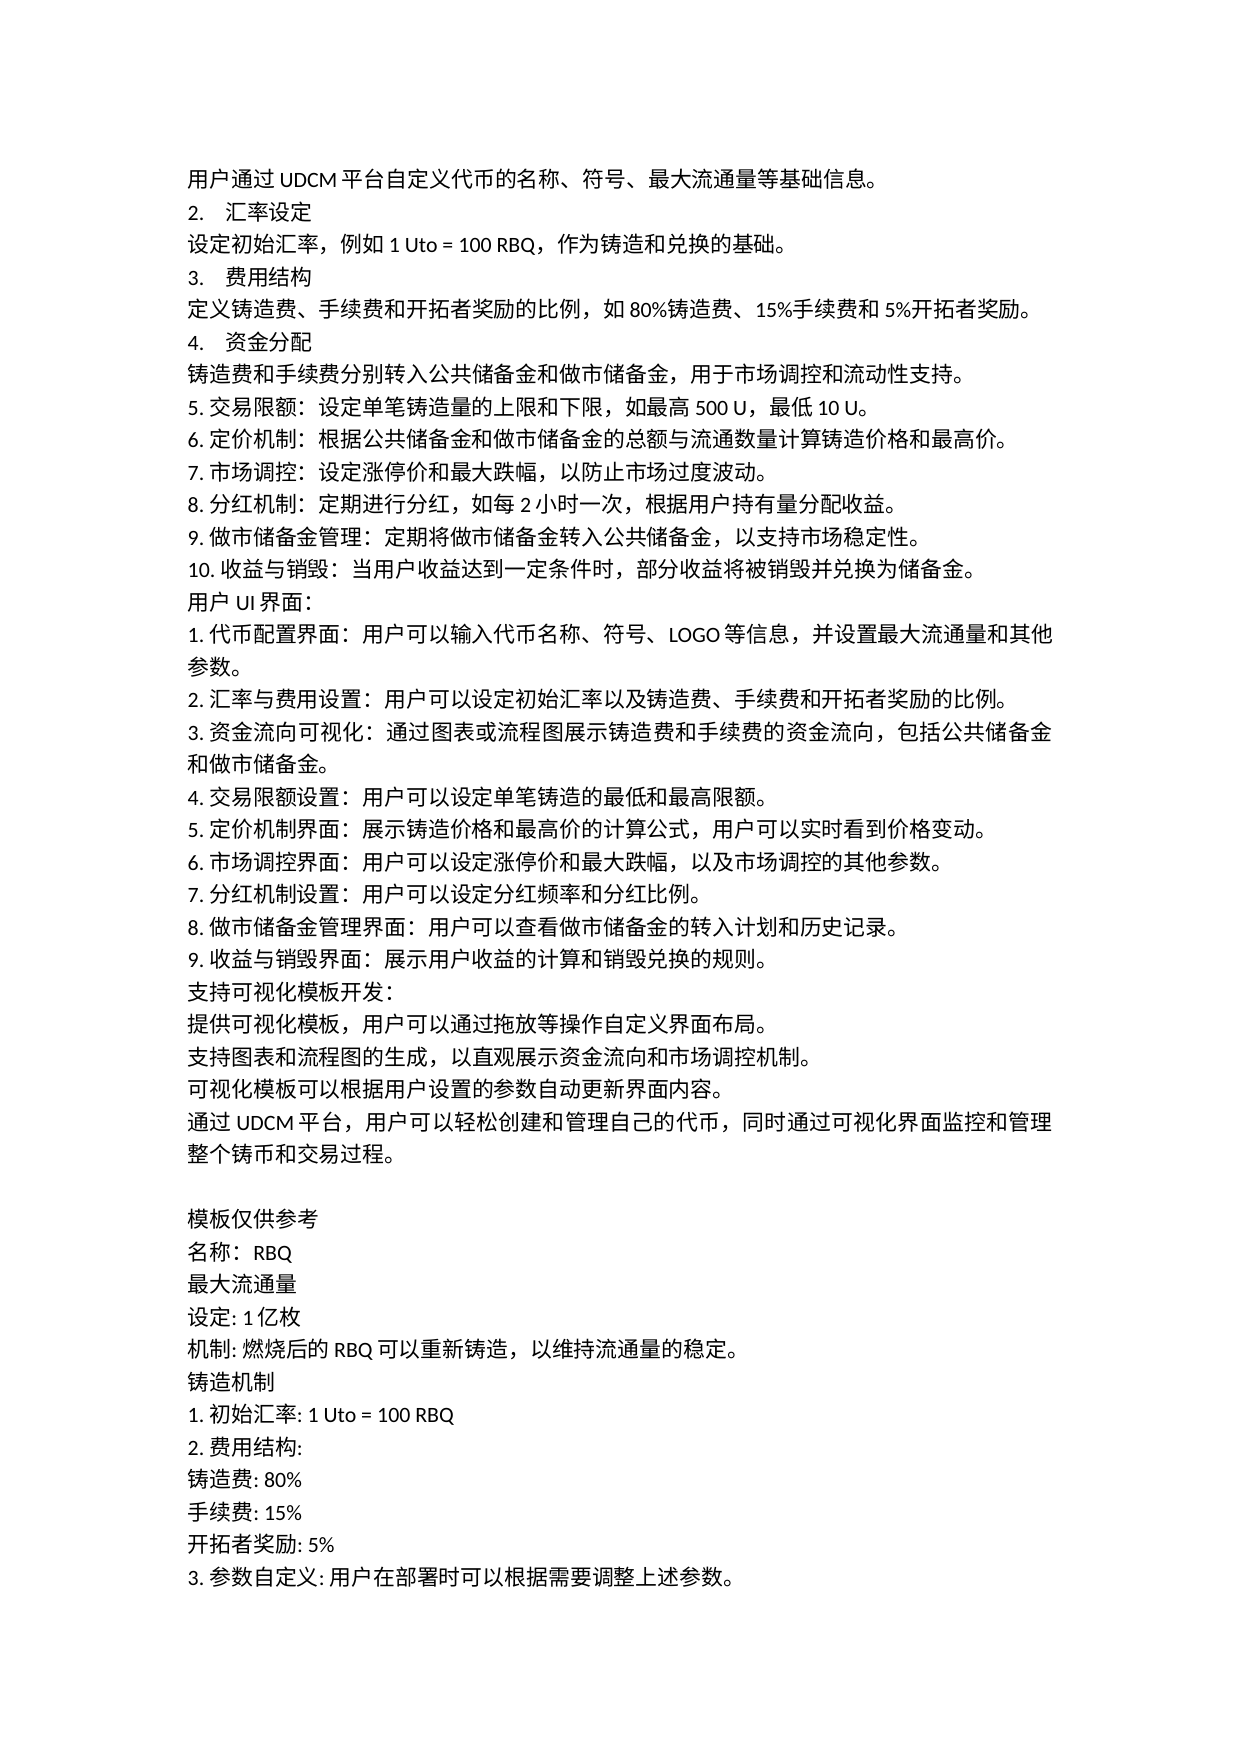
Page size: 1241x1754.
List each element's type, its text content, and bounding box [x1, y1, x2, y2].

list 支持可视化模板开发： [187, 974, 1053, 1007]
list 10. 收益与销毁：当用户收益达到一定条件时，部分收益将被销毁并兑换为储备金。 [187, 552, 1053, 584]
text 名称：RBQ [187, 1234, 1053, 1267]
list 3. 资金流向可视化：通过图表或流程图展示铸造费和手续费的资金流向，包括公共储备金和做市储备金。 [187, 714, 1053, 779]
list 7. 市场调控：设定涨停价和最大跌幅，以防止市场过度波动。 [187, 454, 1053, 487]
text 铸造费: 80% [187, 1462, 1053, 1494]
list 4. 交易限额设置：用户可以设定单笔铸造的最低和最高限额。 [187, 779, 1053, 812]
list 8. 分红机制：定期进行分红，如每2小时一次，根据用户持有量分配收益。 [187, 487, 1053, 519]
text 3. 参数自定义: 用户在部署时可以根据需要调整上述参数。 [187, 1559, 1053, 1592]
list 2. 汇率与费用设置：用户可以设定初始汇率以及铸造费、手续费和开拓者奖励的比例。 [187, 682, 1053, 714]
text 设定: 1亿枚 [187, 1299, 1053, 1332]
text 机制: 燃烧后的RBQ可以重新铸造，以维持流通量的稳定。 [187, 1332, 1053, 1364]
list 1. 代币配置界面：用户可以输入代币名称、符号、LOGO等信息，并设置最大流通量和其他参数。 [187, 617, 1053, 682]
list 铸造费和手续费分别转入公共储备金和做市储备金，用于市场调控和流动性支持。 [187, 357, 1053, 389]
text 模板仅供参考 [187, 1202, 1053, 1234]
list 通过UDCM平台，用户可以轻松创建和管理自己的代币，同时通过可视化界面监控和管理整个铸币和交易过程。 [187, 1104, 1053, 1169]
list 用户通过UDCM平台自定义代币的名称、符号、最大流通量等基础信息。 [187, 162, 1053, 194]
text 开拓者奖励: 5% [187, 1527, 1053, 1559]
text 1. 初始汇率: 1 Uto = 100 RBQ [187, 1397, 1053, 1429]
list 5. 定价机制界面：展示铸造价格和最高价的计算公式，用户可以实时看到价格变动。 [187, 812, 1053, 844]
text 手续费: 15% [187, 1494, 1053, 1527]
list 定义铸造费、手续费和开拓者奖励的比例，如80%铸造费、15%手续费和5%开拓者奖励。 [187, 292, 1053, 324]
list 汇率设定 [187, 194, 1053, 227]
list 资金分配 [187, 324, 1053, 357]
list 提供可视化模板，用户可以通过拖放等操作自定义界面布局。 [187, 1007, 1053, 1039]
list 费用结构 [187, 259, 1053, 292]
list 支持图表和流程图的生成，以直观展示资金流向和市场调控机制。 [187, 1039, 1053, 1072]
list 9. 收益与销毁界面：展示用户收益的计算和销毁兑换的规则。 [187, 942, 1053, 974]
list 5. 交易限额：设定单笔铸造量的上限和下限，如最高500 U，最低10 U。 [187, 389, 1053, 422]
list 9. 做市储备金管理：定期将做市储备金转入公共储备金，以支持市场稳定性。 [187, 519, 1053, 552]
list 用户UI界面： [187, 584, 1053, 617]
list 设定初始汇率，例如1 Uto = 100 RBQ，作为铸造和兑换的基础。 [187, 227, 1053, 259]
list 6. 市场调控界面：用户可以设定涨停价和最大跌幅，以及市场调控的其他参数。 [187, 844, 1053, 877]
list 8. 做市储备金管理界面：用户可以查看做市储备金的转入计划和历史记录。 [187, 909, 1053, 942]
text 2. 费用结构: [187, 1429, 1053, 1462]
list 可视化模板可以根据用户设置的参数自动更新界面内容。 [187, 1072, 1053, 1104]
text 最大流通量 [187, 1267, 1053, 1299]
list 6. 定价机制：根据公共储备金和做市储备金的总额与流通数量计算铸造价格和最高价。 [187, 422, 1053, 454]
list 7. 分红机制设置：用户可以设定分红频率和分红比例。 [187, 877, 1053, 909]
text 铸造机制 [187, 1364, 1053, 1397]
